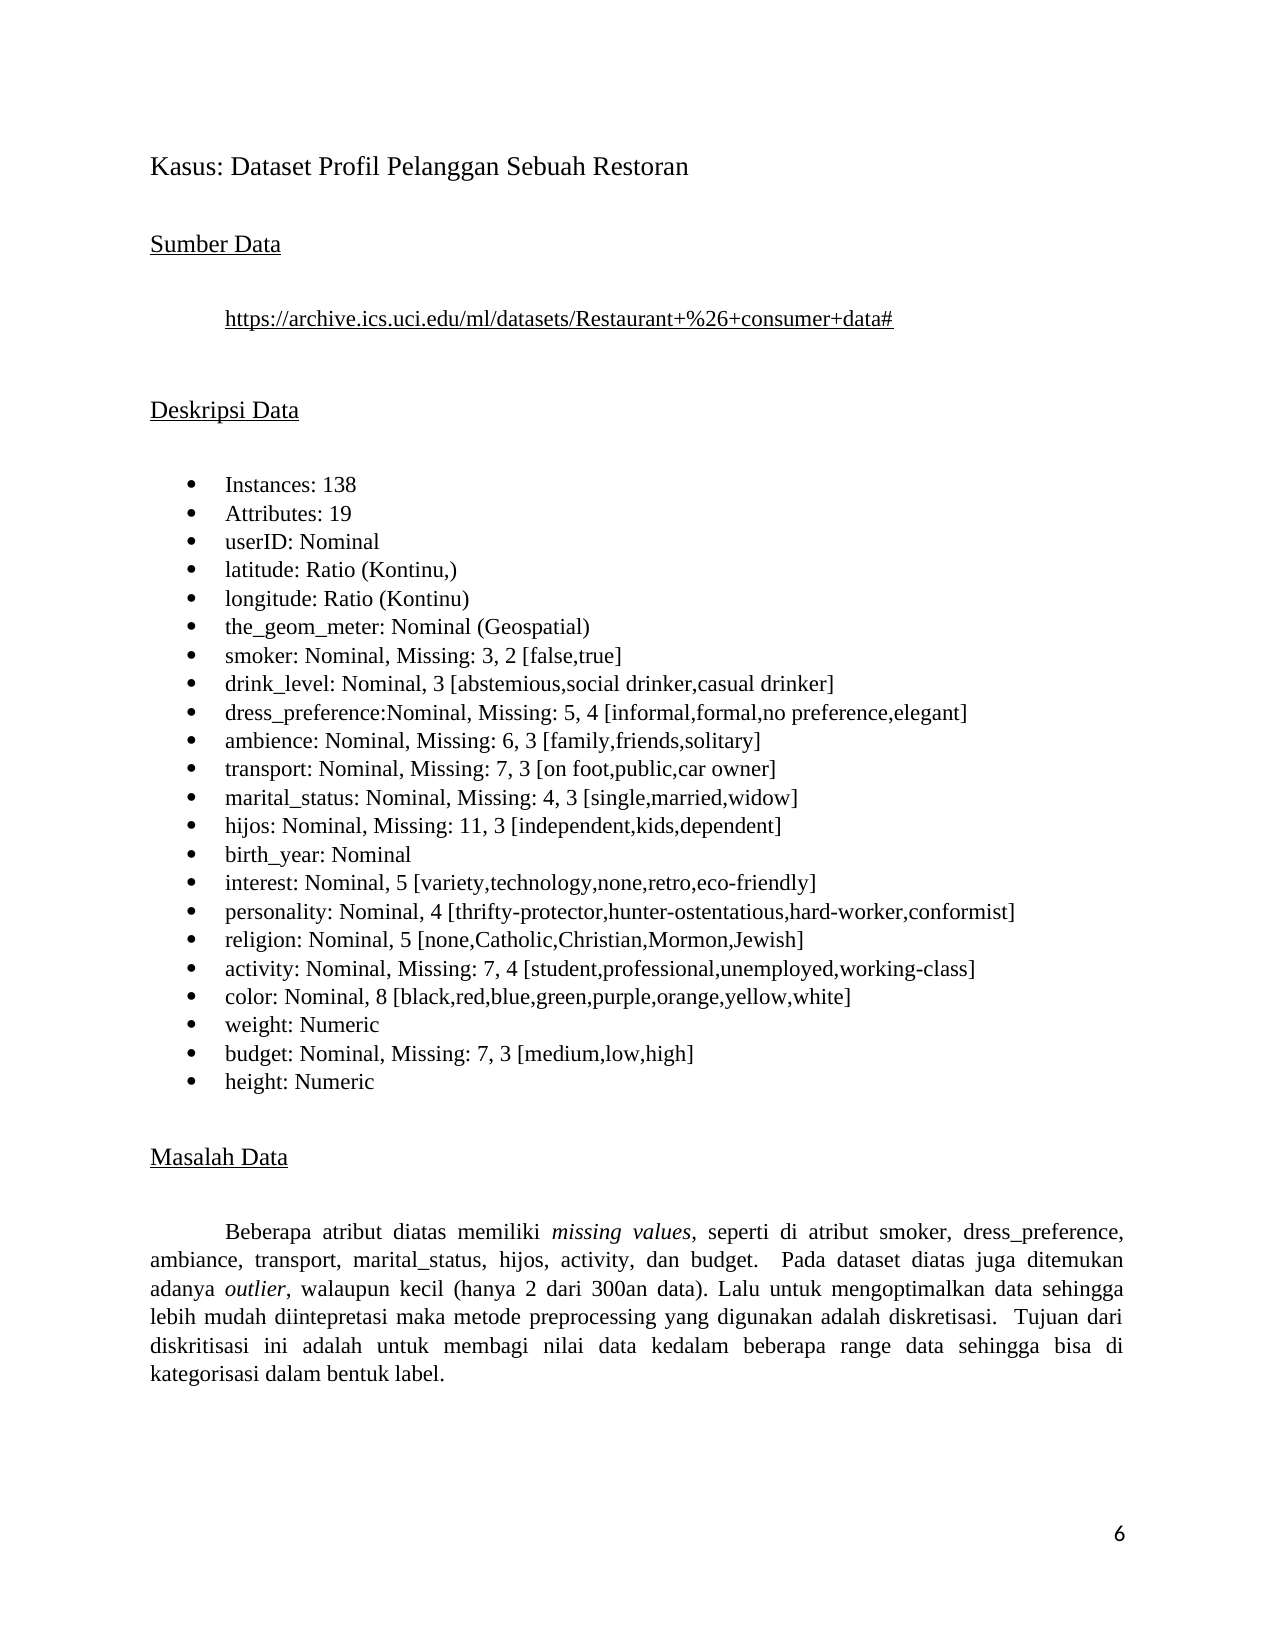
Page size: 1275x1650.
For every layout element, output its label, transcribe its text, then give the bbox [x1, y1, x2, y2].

list height: Numeric [187, 1068, 1125, 1095]
subtitle Deskripsi Data [150, 395, 1125, 424]
list color: Nominal, 8 [black,red,blue,green,purple,orange,yellow,white] [187, 983, 1125, 1009]
list religion: Nominal, 5 [none,Catholic,Christian,Mormon,Jewish] [187, 926, 1125, 952]
text Beberapa atribut diatas memiliki missing values, seperti di atribut smoker, dress_preference, ambiance, transport, marital_status, hijos, activity, dan budget. Pada dataset diatas juga ditemukan adanya outlier, walaupun kecil (hanya 2 dari 300an data). Lalu untuk mengoptimalkan data sehingga lebih mudah diintepretasi maka metode preprocessing yang digunakan adalah diskretisasi. Tujuan dari diskritisasi ini adalah untuk membagi nilai data kedalam beberapa range data sehingga bisa di kategorisasi dalam bentuk label. [150, 1218, 1125, 1387]
list drink_level: Nominal, 3 [abstemious,social drinker,casual drinker] [187, 670, 1125, 697]
subtitle Masalah Data [150, 1142, 1125, 1171]
text https://archive.ics.uci.edu/ml/datasets/Restaurant+%26+consumer+data# [150, 305, 1125, 331]
list interest: Nominal, 5 [variety,technology,none,retro,eco-friendly] [187, 869, 1125, 896]
list activity: Nominal, Missing: 7, 4 [student,professional,unemployed,working-class] [187, 954, 1125, 981]
list marital_status: Nominal, Missing: 4, 3 [single,married,widow] [187, 784, 1125, 810]
list smoker: Nominal, Missing: 3, 2 [false,true] [187, 642, 1125, 668]
subtitle Sumber Data [150, 229, 1125, 257]
list ambience: Nominal, Missing: 6, 3 [family,friends,solitary] [187, 727, 1125, 753]
list dress_preference:Nominal, Missing: 5, 4 [informal,formal,no preference,elegant] [187, 699, 1125, 725]
list latitude: Ratio (Kontinu,) [187, 556, 1125, 583]
list the_geom_meter: Nominal (Geospatial) [187, 613, 1125, 640]
list Instances: 138 [187, 471, 1125, 497]
list birth_year: Nominal [187, 841, 1125, 867]
list longitude: Ratio (Kontinu) [187, 585, 1125, 611]
list budget: Nominal, Missing: 7, 3 [medium,low,high] [187, 1040, 1125, 1066]
list weight: Numeric [187, 1011, 1125, 1038]
list userID: Nominal [187, 528, 1125, 554]
list Attributes: 19 [187, 499, 1125, 526]
subtitle Kasus: Dataset Profil Pelanggan Sebuah Restoran [150, 150, 1125, 181]
list transport: Nominal, Missing: 7, 3 [on foot,public,car owner] [187, 756, 1125, 782]
list personality: Nominal, 4 [thrifty-protector,hunter-ostentatious,hard-worker,conformist] [187, 898, 1125, 924]
list hijos: Nominal, Missing: 11, 3 [independent,kids,dependent] [187, 812, 1125, 839]
